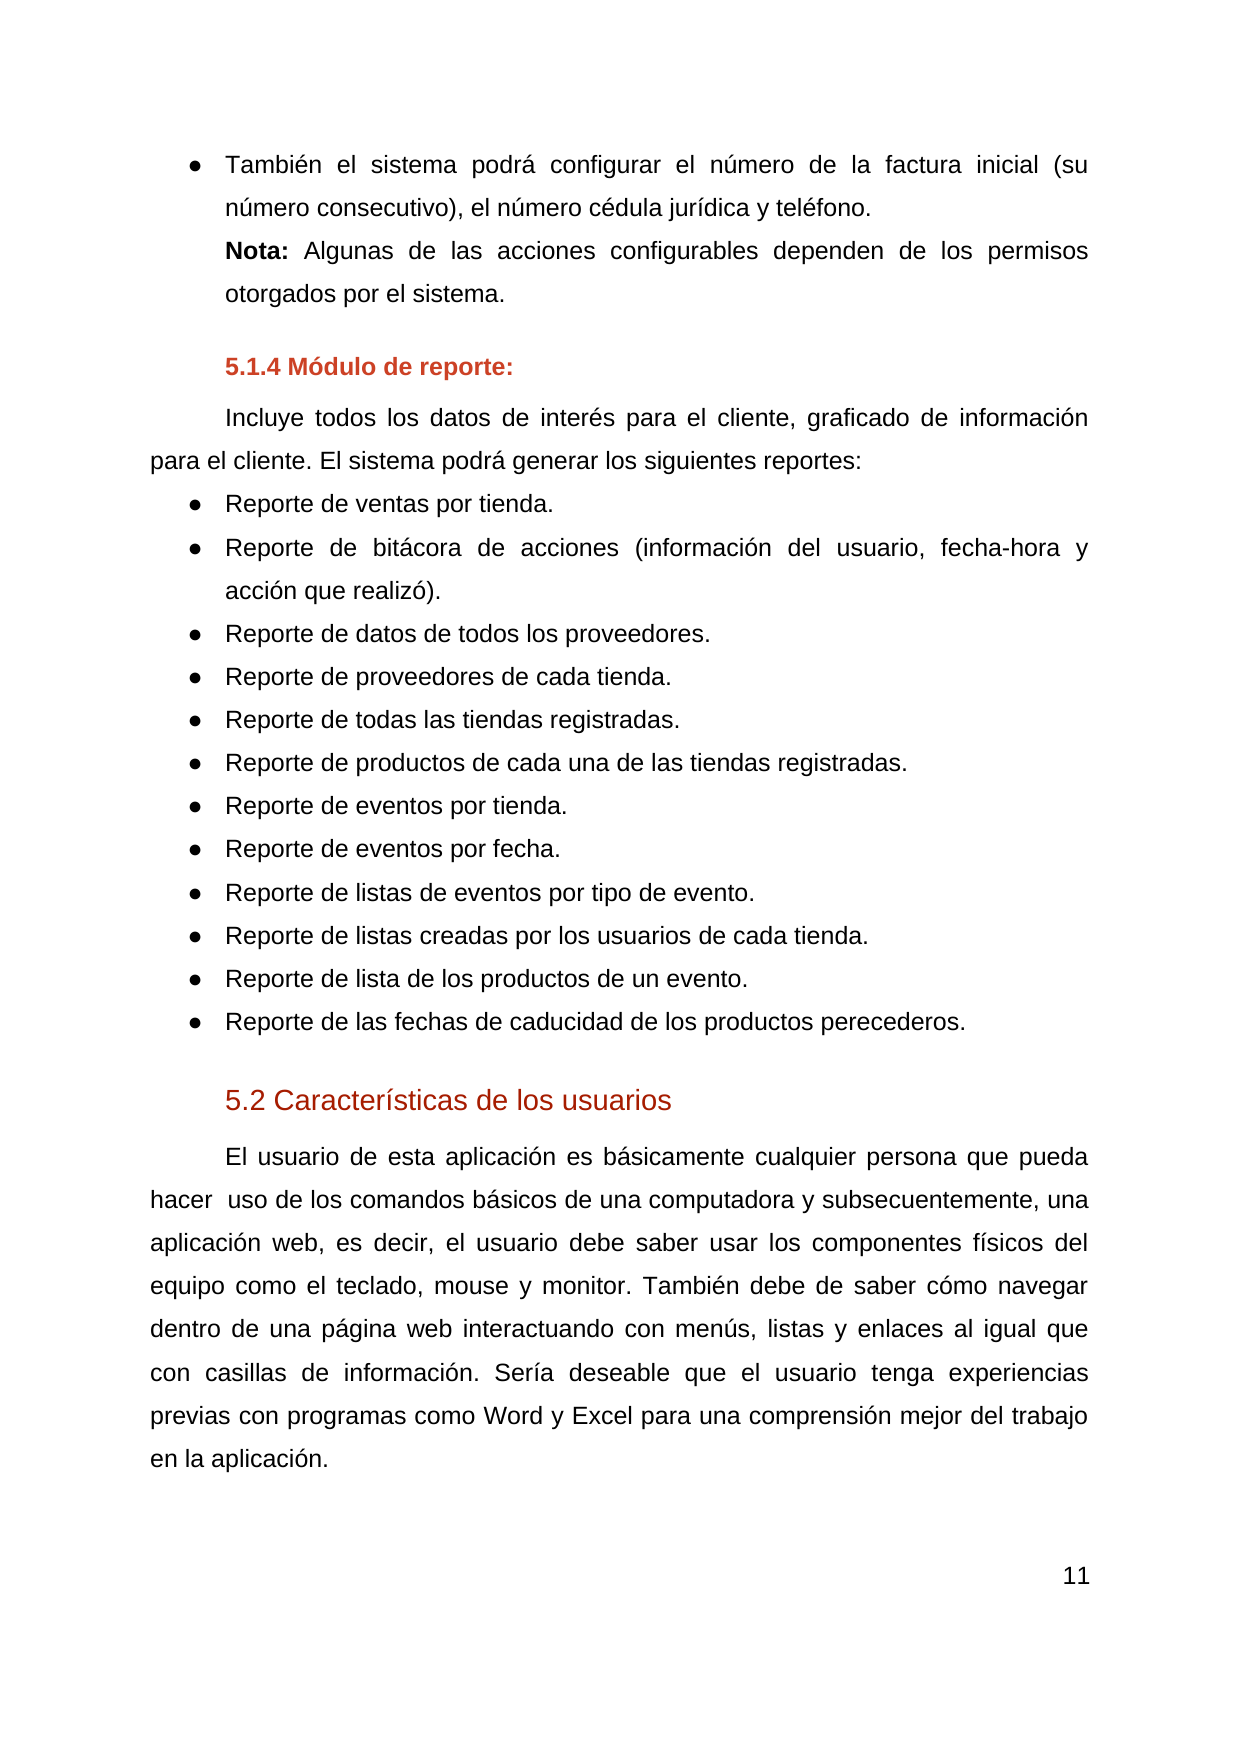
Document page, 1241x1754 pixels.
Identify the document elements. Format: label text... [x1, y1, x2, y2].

text Incluye todos los datos de interés para el cliente, graficado de información para el cliente. El sistema podrá generar los siguientes reportes: [150, 403, 1090, 475]
list Reporte de las fechas de caducidad de los productos perecederos. [187, 1007, 1090, 1036]
list Reporte de proveedores de cada tienda. [187, 662, 1090, 691]
text El usuario de esta aplicación es básicamente cualquier persona que pueda hacer uso de los comandos básicos de una computadora y subsecuentemente, una aplicación web, es decir, el usuario debe saber usar los componentes físicos del equipo como el teclado, mouse y monitor. También debe de saber cómo navegar dentro de una página web interactuando con menús, listas y enlaces al igual que con casillas de información. Sería deseable que el usuario tenga experiencias previas con programas como Word y Excel para una comprensión mejor del trabajo en la aplicación. [150, 1142, 1090, 1473]
list Reporte de productos de cada una de las tiendas registradas. [187, 748, 1090, 777]
list Reporte de eventos por tienda. [187, 791, 1090, 820]
list Reporte de listas creadas por los usuarios de cada tienda. [187, 921, 1090, 949]
subtitle 5.2 Características de los usuarios [150, 1083, 1090, 1117]
list Reporte de datos de todos los proveedores. [187, 619, 1090, 647]
list Reporte de listas de eventos por tipo de evento. [187, 877, 1090, 906]
list Reporte de todas las tiendas registradas. [187, 705, 1090, 734]
list Reporte de bitácora de acciones (información del usuario, fecha-hora y acción que realizó). [187, 532, 1090, 604]
list También el sistema podrá configurar el número de la factura inicial (su número consecutivo), el número cédula jurídica y teléfono. [187, 150, 1090, 222]
list Reporte de eventos por fecha. [187, 834, 1090, 863]
list Reporte de ventas por tienda. [187, 489, 1090, 518]
text Nota: Algunas de las acciones configurables dependen de los permisos otorgados por el sistema. [225, 236, 1090, 308]
subtitle 5.1.4 Módulo de reporte: [150, 352, 1090, 380]
list Reporte de lista de los productos de un evento. [187, 964, 1090, 992]
